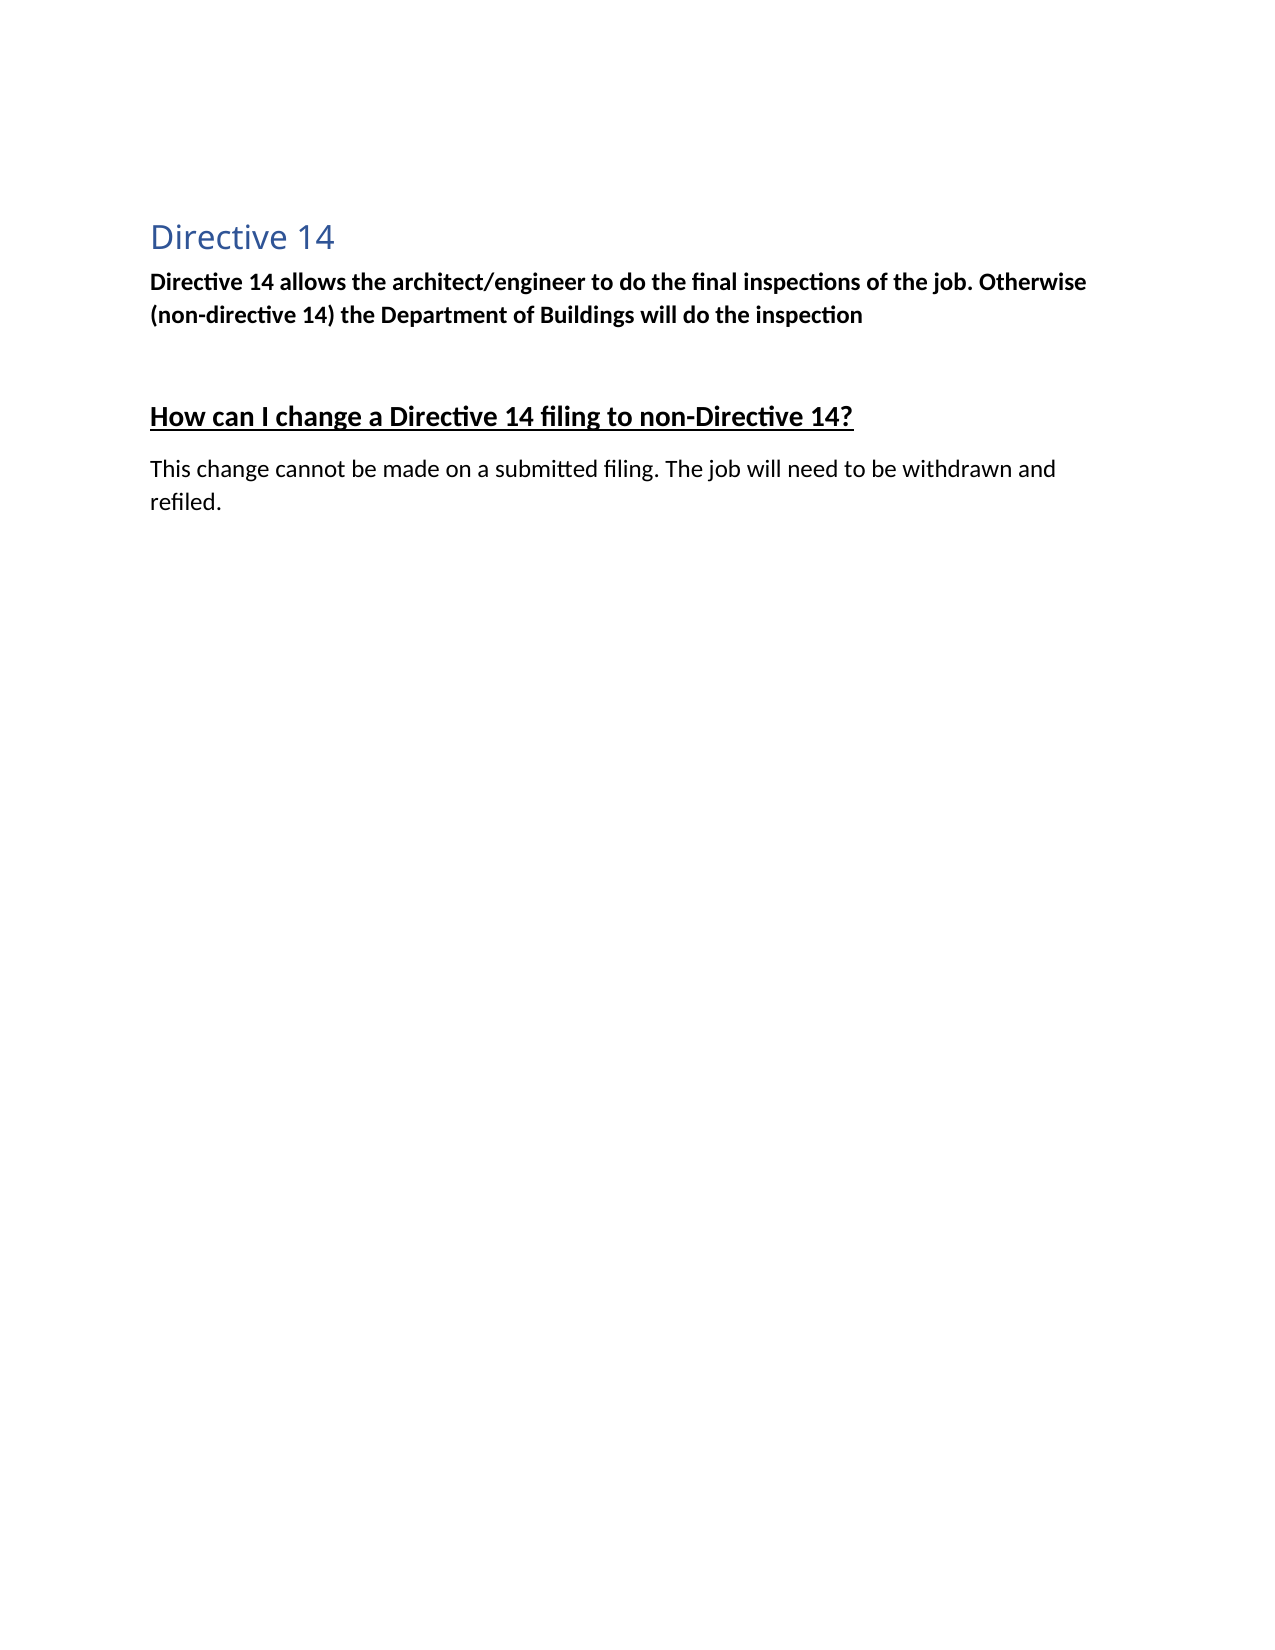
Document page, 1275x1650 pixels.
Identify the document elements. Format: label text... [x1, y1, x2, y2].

text This change cannot be made on a submitted filing. The job will need to be withdrawn and refiled. [150, 453, 1125, 517]
text Directive 14 allows the architect/engineer to do the final inspections of the job. Otherwise (non-directive 14) the Department of Buildings will do the inspection [150, 266, 1125, 329]
text How can I change a Directive 14 filing to non-Directive 14? [150, 398, 1125, 434]
subtitle Directive 14 [150, 214, 1125, 259]
